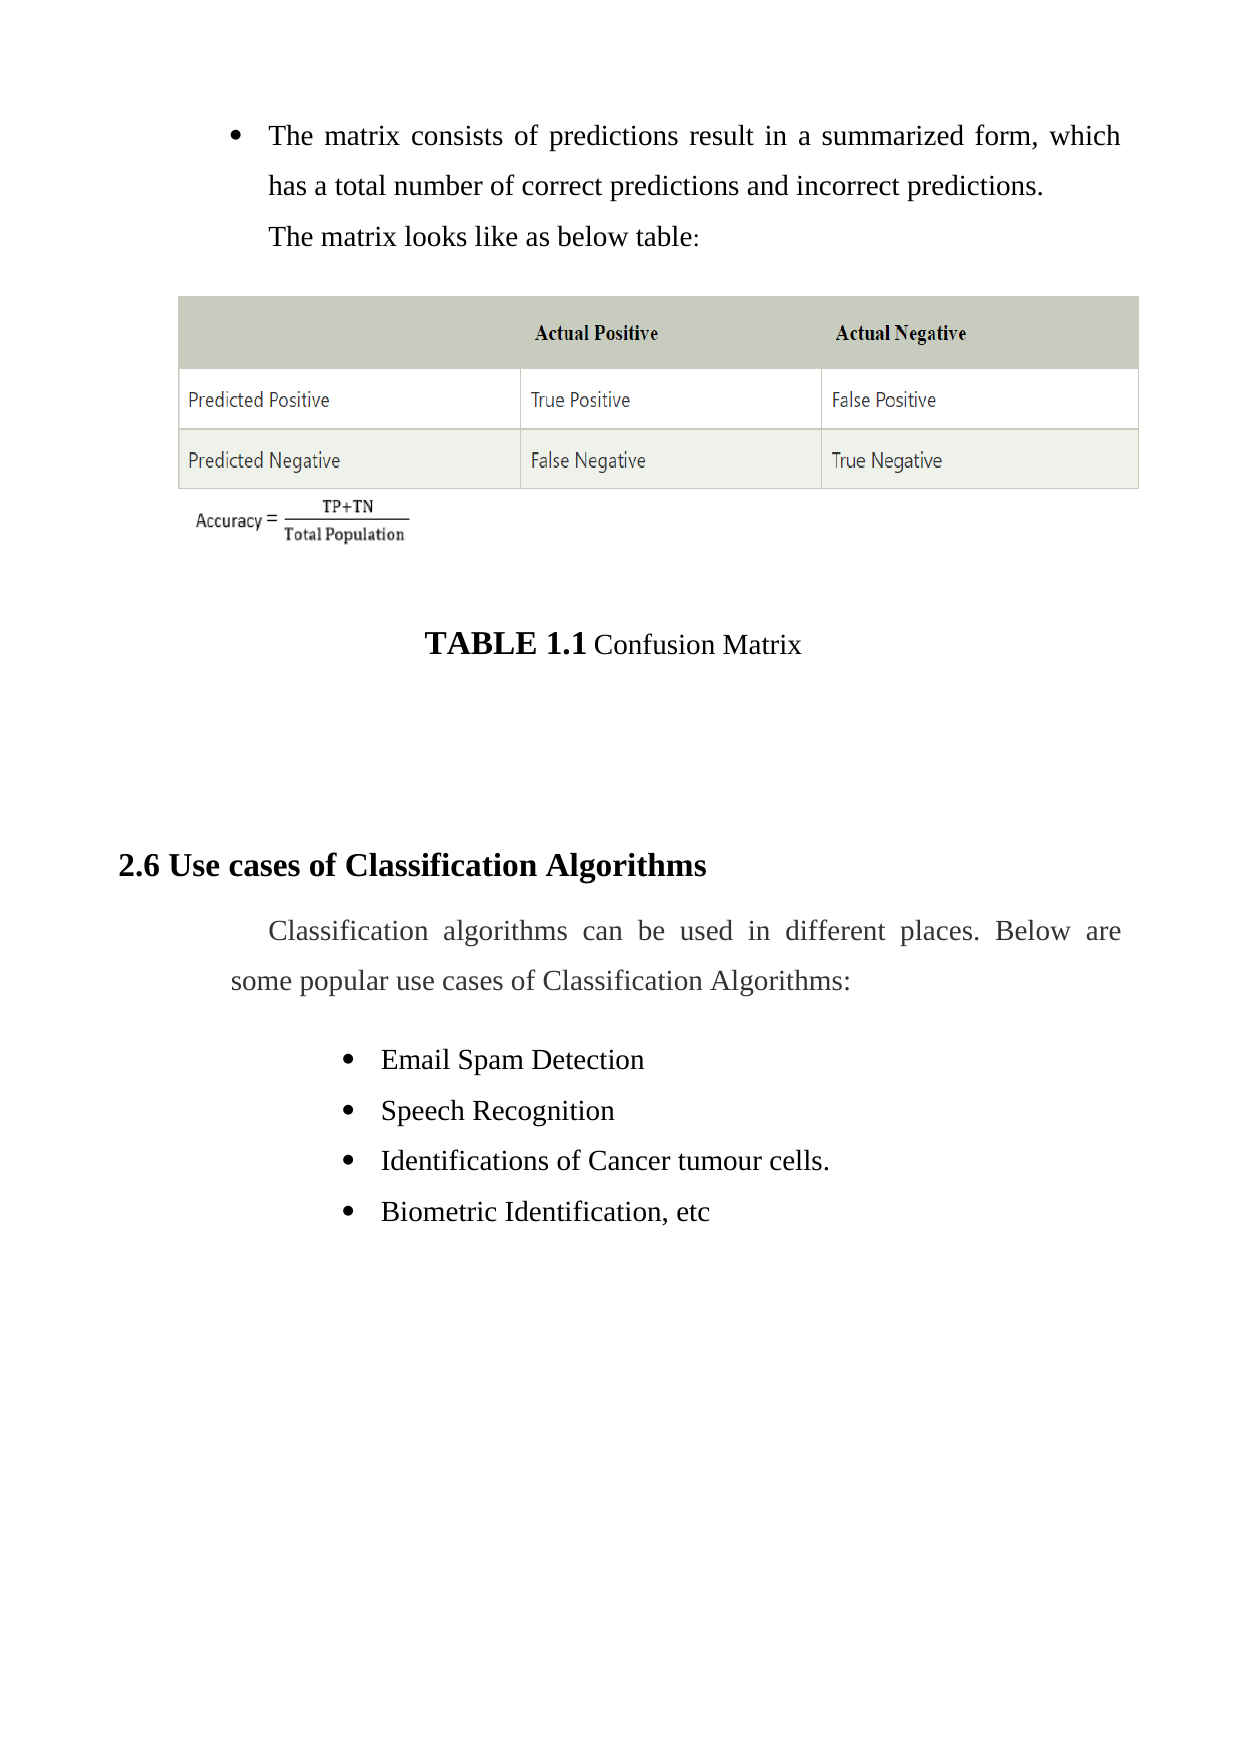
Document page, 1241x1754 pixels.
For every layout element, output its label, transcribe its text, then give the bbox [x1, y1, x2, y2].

list Biometric Identification, etc [343, 1194, 1122, 1227]
picture [170, 287, 1145, 551]
list The matrix consists of predictions result in a summarized form, which has a total number of correct predictions and incorrect predictions. [231, 118, 1122, 202]
text Classification algorithms can be used in different places. Below are some popular use cases of Classification Algorithms: [231, 913, 1122, 997]
list Speech Recognition [343, 1093, 1122, 1127]
list Email Spam Detection [343, 1042, 1122, 1076]
list Identifications of Cancer tumour cells. [343, 1143, 1122, 1177]
list The matrix looks like as below table: [268, 219, 1122, 252]
text 2.6 Use cases of Classification Algorithms [118, 845, 1122, 883]
list TABLE 1.1 Confusion Matrix [343, 623, 1122, 662]
